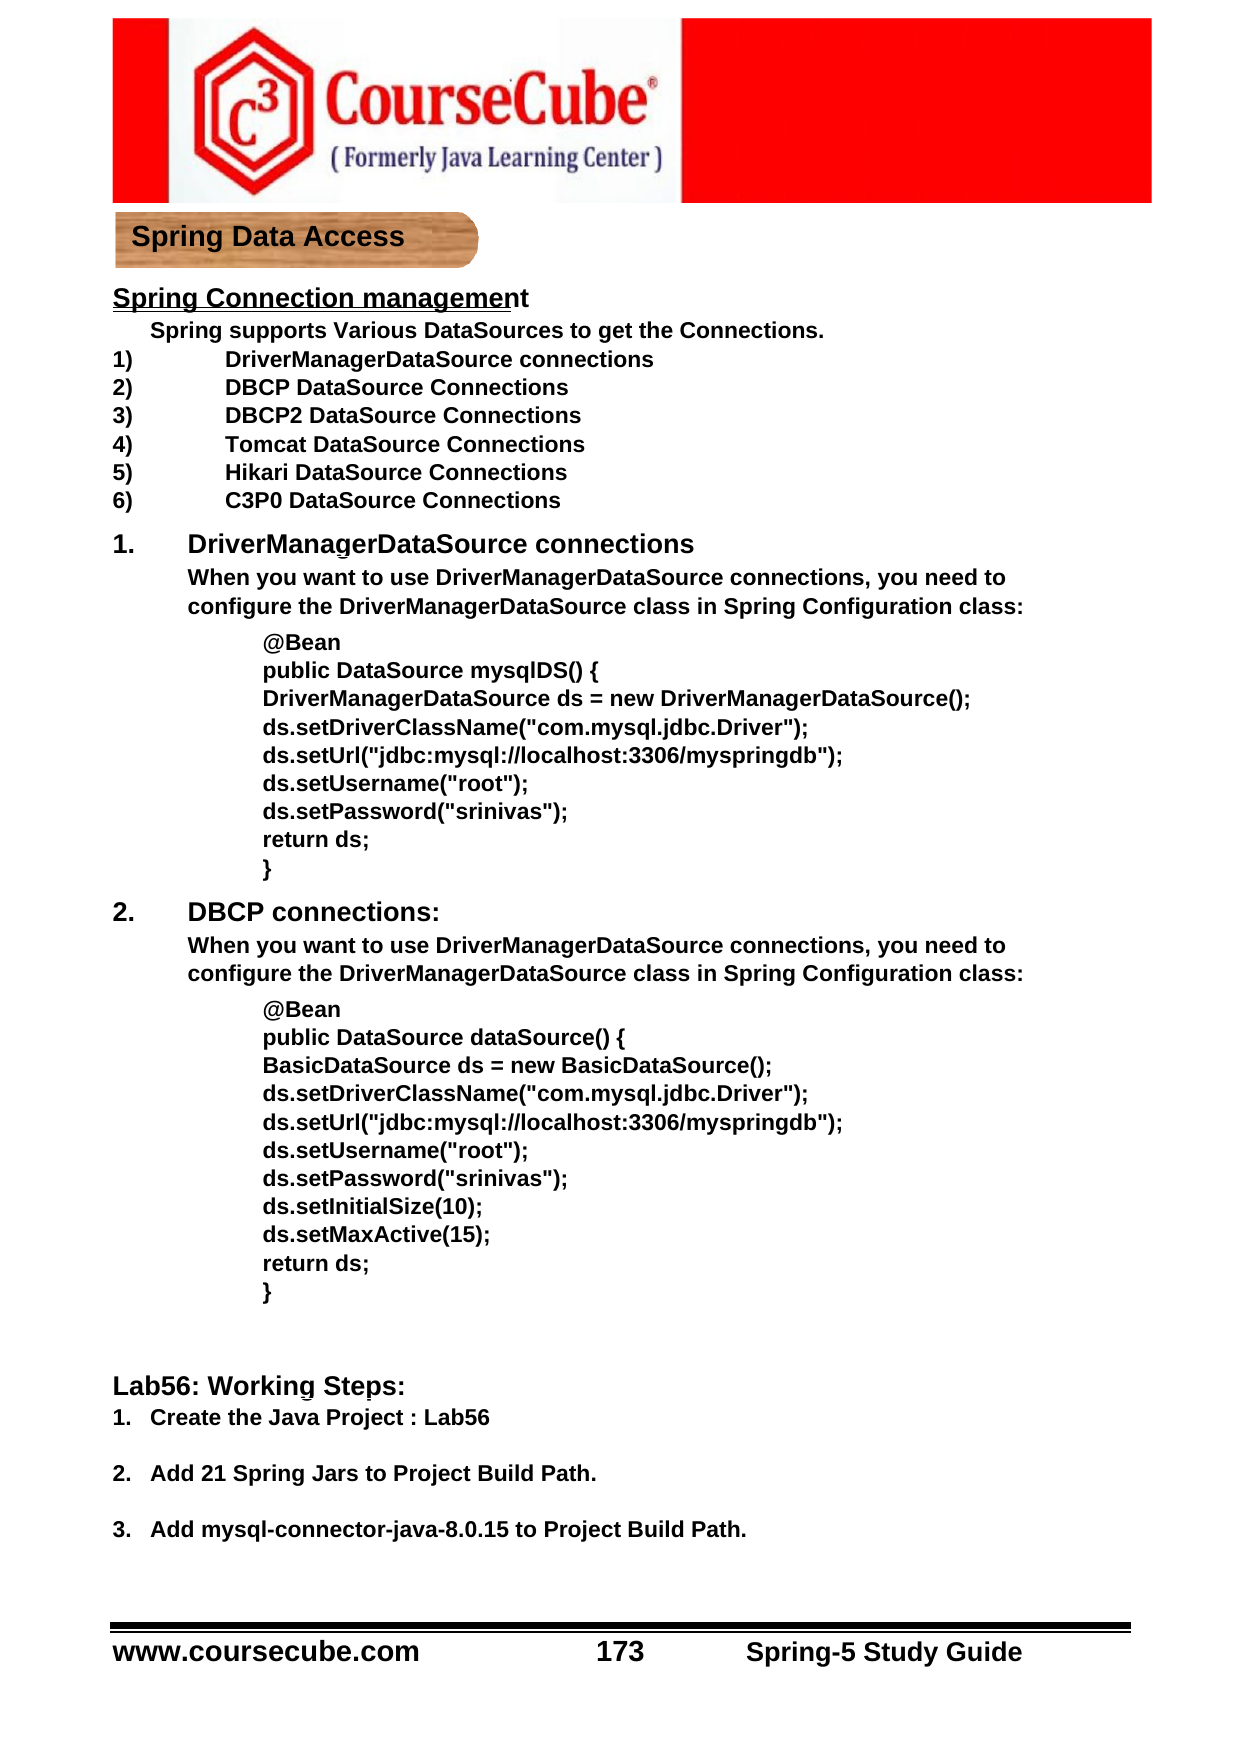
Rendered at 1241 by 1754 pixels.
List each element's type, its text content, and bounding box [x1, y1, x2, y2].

text ds.setMaxActive(15); [262, 1221, 1090, 1248]
list DBCP DataSource Connections [112, 374, 1090, 401]
text public DataSource mysqlDS() { [262, 657, 1090, 683]
text public DataSource dataSource() { [262, 1024, 1090, 1051]
list Tomcat DataSource Connections [112, 431, 1090, 457]
text ds.setPassword("srinivas"); [262, 798, 1090, 824]
list DriverManagerDataSource connections [112, 346, 1090, 372]
text return ds; [262, 826, 1090, 853]
list C3P0 DataSource Connections [112, 487, 1090, 513]
text ds.setUrl("jdbc:mysql://localhost:3306/myspringdb"); [262, 742, 1090, 768]
text ds.setDriverClassName("com.mysql.jdbc.Driver"); [262, 1080, 1090, 1107]
list Add 21 Spring Jars to Project Build Path. [112, 1460, 1090, 1486]
picture [112, 18, 1152, 268]
text return ds; [262, 1249, 1090, 1276]
text } [262, 854, 1090, 881]
list DBCP2 DataSource Connections [112, 402, 1090, 429]
picture [110, 306, 512, 315]
list Hikari DataSource Connections [112, 459, 1090, 485]
text When you want to use DriverManagerDataSource connections, you need to configure the DriverManagerDataSource class in Spring Configuration class: [187, 932, 1054, 986]
text DriverManagerDataSource ds = new DriverManagerDataSource(); [262, 685, 1090, 712]
picture [107, 1621, 1133, 1635]
text ds.setPassword("srinivas"); [262, 1165, 1090, 1191]
text www.coursecube.com 173 Spring-5 Study Guide [112, 1634, 1090, 1668]
text Lab56: Working Steps: [112, 1370, 1090, 1402]
text When you want to use DriverManagerDataSource connections, you need to configure the DriverManagerDataSource class in Spring Configuration class: [187, 564, 1054, 619]
text Spring Data Access [131, 218, 1090, 252]
text ds.setUsername("root"); [262, 1137, 1090, 1163]
text ds.setInitialSize(10); [262, 1193, 1090, 1220]
text Spring Connection management [112, 282, 1090, 313]
text @Bean [262, 996, 1090, 1022]
text @Bean [262, 629, 1090, 655]
list DriverManagerDataSource connections [112, 528, 1090, 559]
list Create the Java Project : Lab56 [112, 1404, 1090, 1430]
list DBCP connections: [112, 896, 1090, 927]
text ds.setDriverClassName("com.mysql.jdbc.Driver"); [262, 713, 1090, 740]
text BasicDataSource ds = new BasicDataSource(); [262, 1052, 1090, 1078]
text Spring supports Various DataSources to get the Connections. [150, 317, 1090, 344]
text } [262, 1278, 1090, 1304]
list Add mysql-connector-java-8.0.15 to Project Build Path. [112, 1516, 1090, 1543]
text ds.setUrl("jdbc:mysql://localhost:3306/myspringdb"); [262, 1109, 1090, 1135]
text ds.setUsername("root"); [262, 770, 1090, 796]
